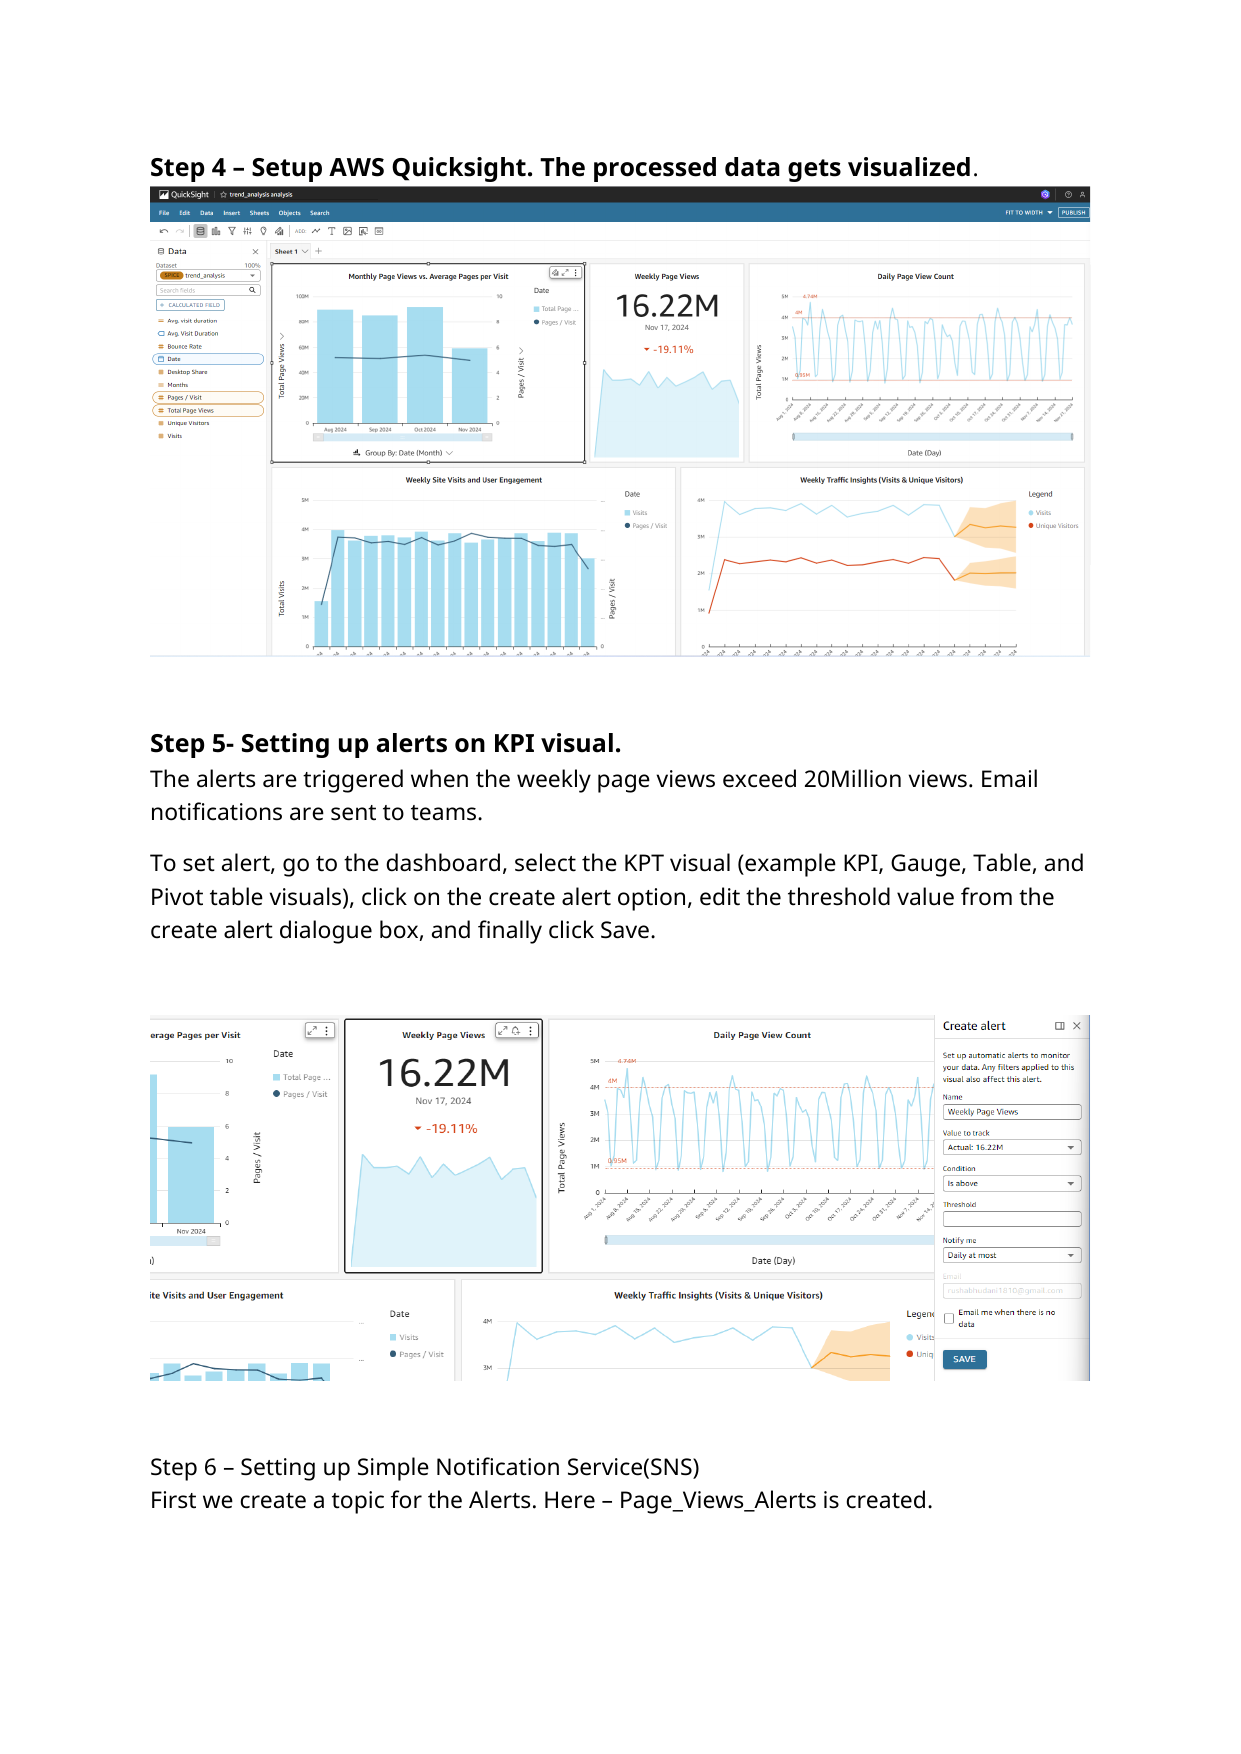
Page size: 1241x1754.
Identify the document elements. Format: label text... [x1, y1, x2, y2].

picture [150, 186, 1091, 657]
text Step 6 – Setting up Simple Notification Service(SNS) First we create a topic for the Alerts. Here – Page_Views_Alerts is created. [150, 1451, 1090, 1516]
text To set alert, go to the dashboard, select the KPT visual (example KPI, Gauge, Table, and Pivot table visuals), click on the create alert option, edit the threshold value from the create alert dialogue box, and finally click Save. [150, 847, 1090, 946]
picture [150, 1015, 1091, 1381]
text Step 4 – Setup AWS Quicksight. The processed data gets visualized. [150, 150, 1090, 186]
text Step 5- Setting up alerts on KPI visual. The alerts are triggered when the weekly page views exceed 20Million views. Email notifications are sent to teams. [150, 726, 1090, 828]
